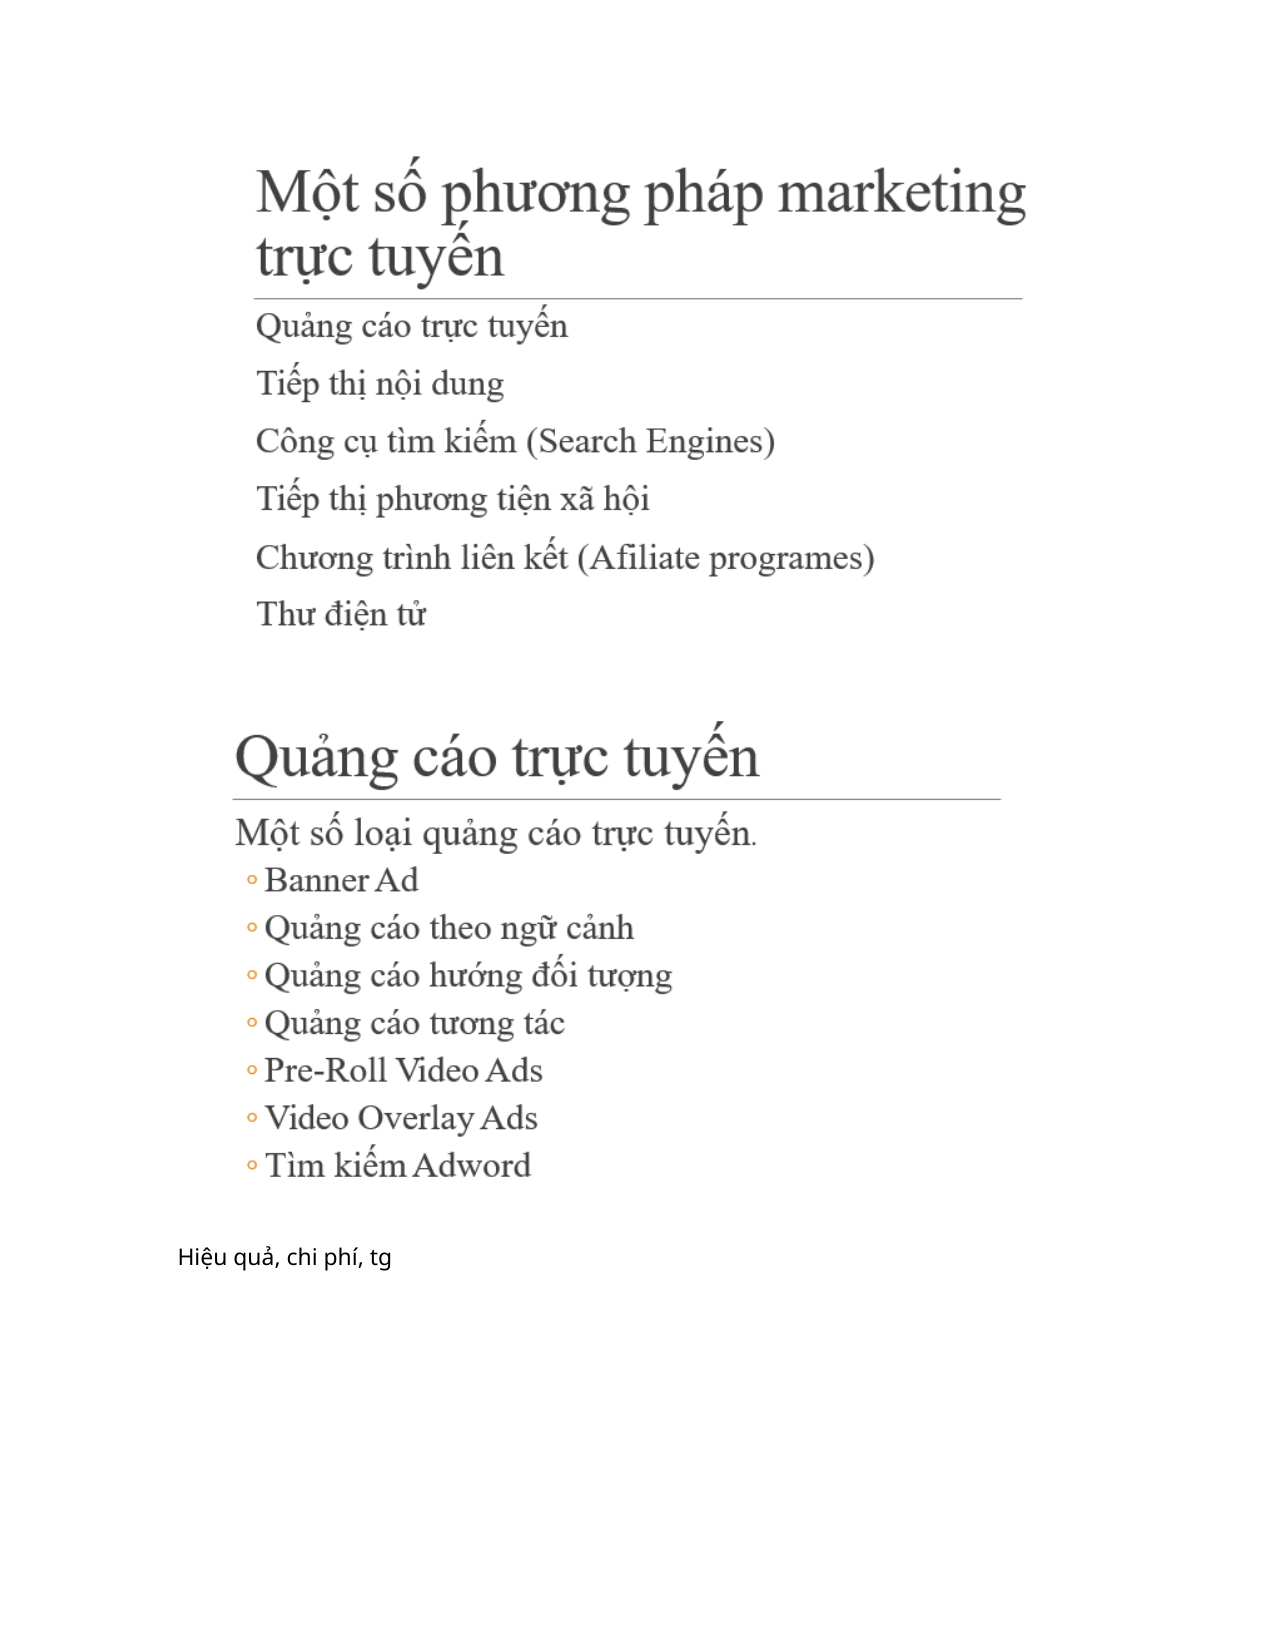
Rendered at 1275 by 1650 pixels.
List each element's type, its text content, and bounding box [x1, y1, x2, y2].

text Hiệu quả, chi phí, tg [177, 1241, 1125, 1272]
picture [177, 720, 1053, 1222]
picture [177, 150, 1062, 702]
